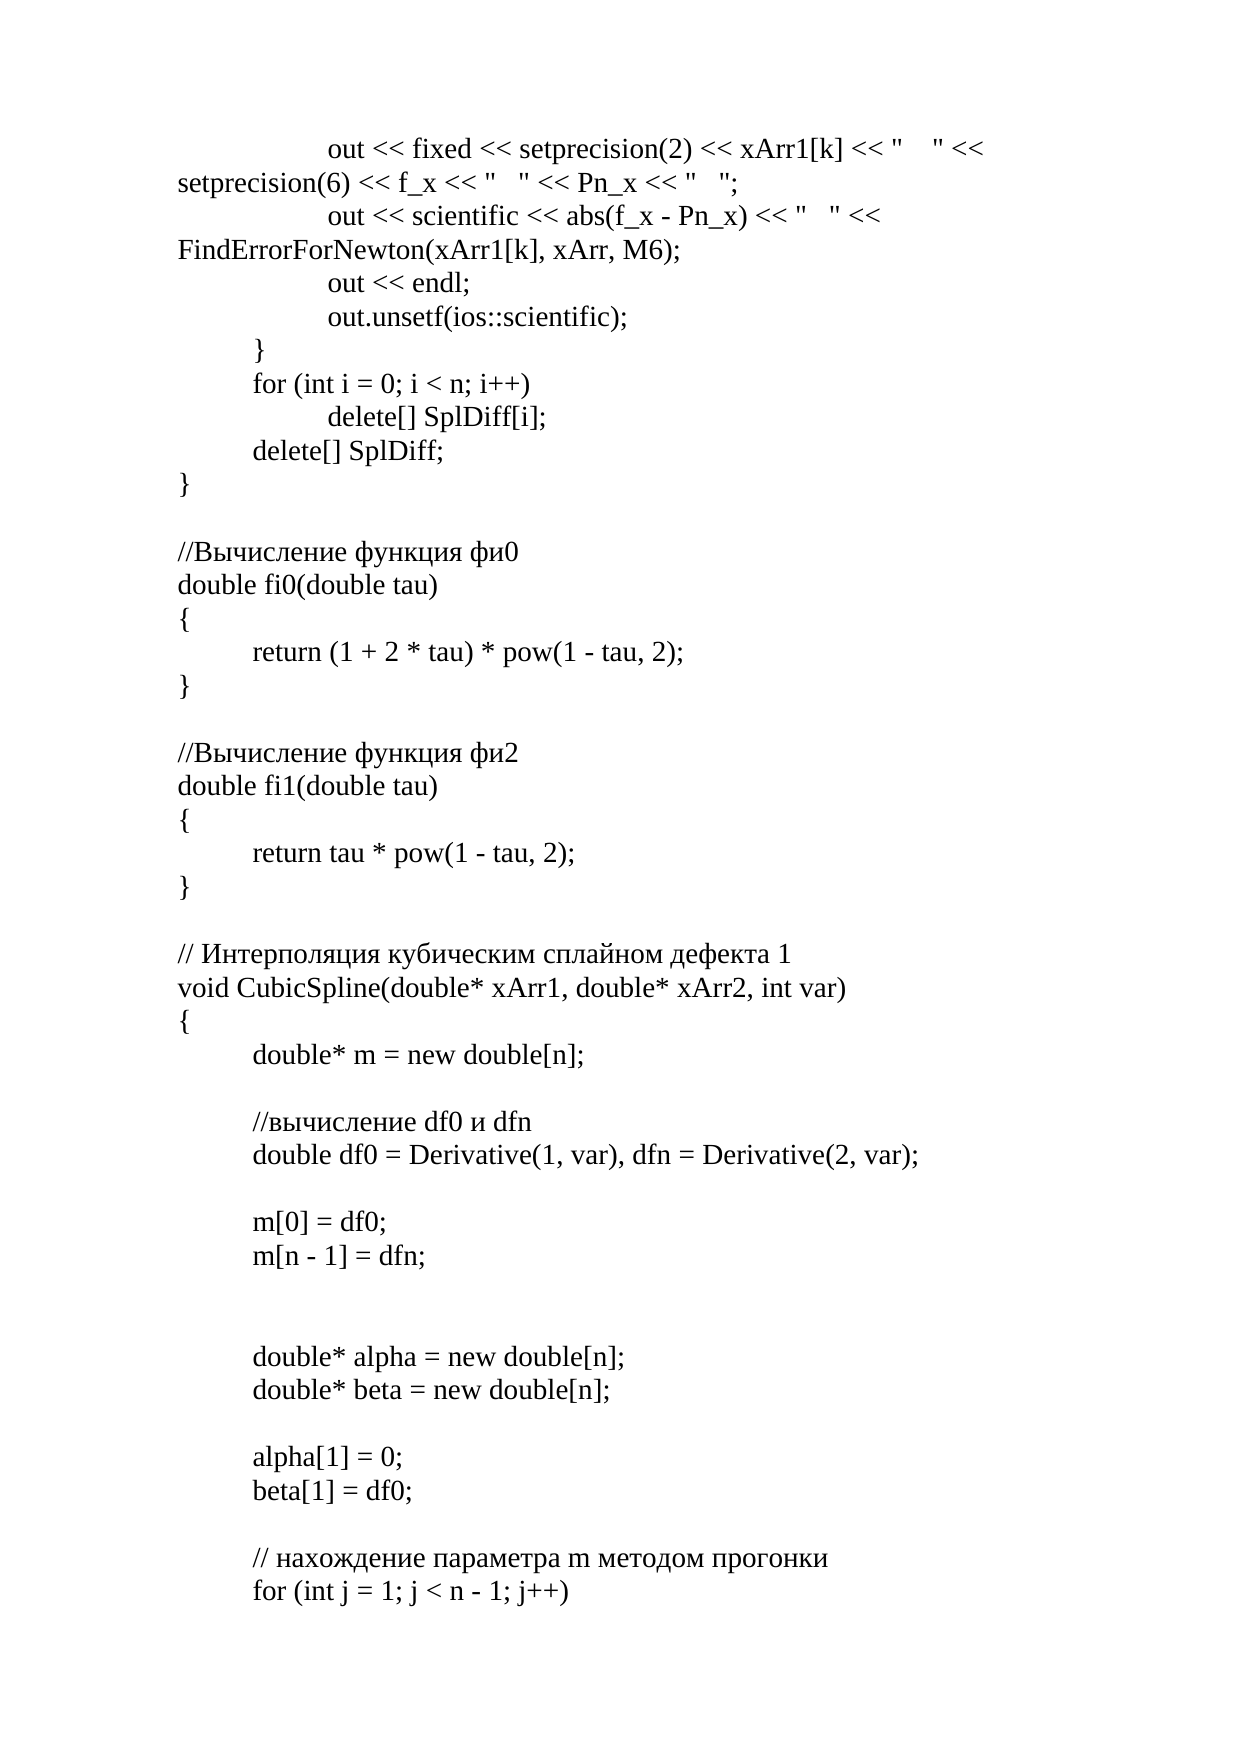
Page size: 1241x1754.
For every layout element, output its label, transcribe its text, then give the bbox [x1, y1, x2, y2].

text // Интерполяция кубическим сплайном дефекта 1 [177, 936, 1152, 970]
text double fi1(double tau) [177, 768, 1152, 802]
text } [177, 467, 1152, 500]
text out << endl; [177, 265, 1152, 299]
text return (1 + 2 * tau) * pow(1 - tau, 2); [177, 634, 1152, 668]
text out << fixed << setprecision(2) << xArr1[k] << " " << setprecision(6) << f_x << " " << Pn_x << " "; [177, 131, 1152, 198]
text out.unsetf(ios::scientific); [177, 299, 1152, 332]
text { [177, 802, 1152, 836]
text { [177, 1003, 1152, 1037]
text double fi0(double tau) [177, 567, 1152, 601]
text //Вычисление функция фи0 [177, 534, 1152, 567]
text double* m = new double[n]; [177, 1037, 1152, 1070]
text delete[] SplDiff; [177, 433, 1152, 467]
text double* beta = new double[n]; [177, 1372, 1152, 1406]
text double df0 = Derivative(1, var), dfn = Derivative(2, var); [177, 1137, 1152, 1171]
text delete[] SplDiff[i]; [177, 399, 1152, 433]
text { [177, 601, 1152, 634]
text double* alpha = new double[n]; [177, 1339, 1152, 1372]
text for (int j = 1; j < n - 1; j++) [177, 1573, 1152, 1607]
text m[n - 1] = dfn; [177, 1238, 1152, 1272]
text void CubicSpline(double* xArr1, double* xArr2, int var) [177, 970, 1152, 1003]
text } [177, 332, 1152, 366]
text // нахождение параметра m методом прогонки [177, 1540, 1152, 1573]
text //Вычисление функция фи2 [177, 735, 1152, 768]
text for (int i = 0; i < n; i++) [177, 366, 1152, 399]
text } [177, 668, 1152, 701]
text return tau * pow(1 - tau, 2); [177, 836, 1152, 869]
text alpha[1] = 0; [177, 1439, 1152, 1473]
text //вычисление df0 и dfn [177, 1104, 1152, 1137]
text beta[1] = df0; [177, 1473, 1152, 1506]
text } [177, 869, 1152, 903]
text m[0] = df0; [177, 1204, 1152, 1238]
text out << scientific << abs(f_x - Pn_x) << " " << FindErrorForNewton(xArr1[k], xArr, M6); [177, 198, 1152, 265]
